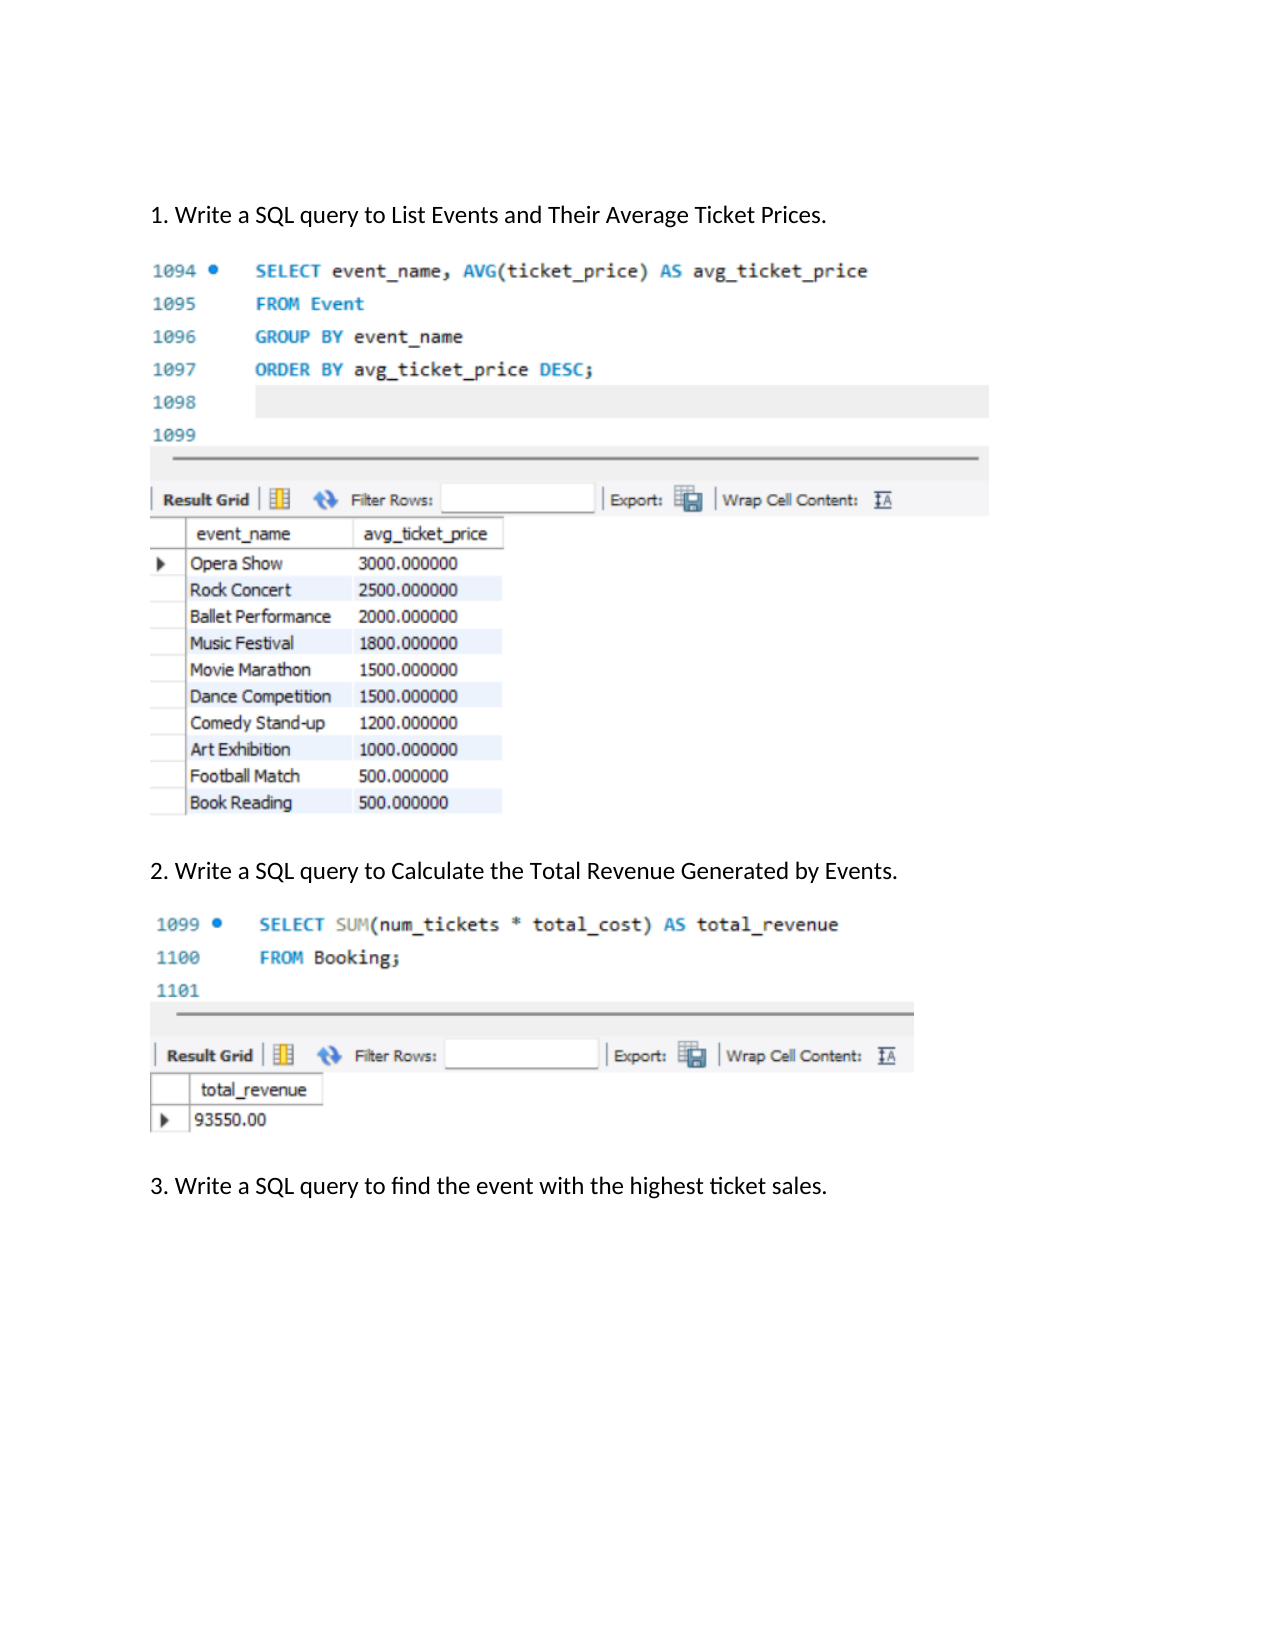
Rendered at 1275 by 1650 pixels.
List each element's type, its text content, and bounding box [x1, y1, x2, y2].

text 3. Write a SQL query to find the event with the highest ticket sales. [150, 1170, 1125, 1201]
picture [150, 249, 989, 837]
text 1. Write a SQL query to List Events and Their Average Ticket Prices. [150, 199, 1125, 230]
picture [150, 905, 914, 1152]
text 2. Write a SQL query to Calculate the Total Revenue Generated by Events. [150, 855, 1125, 886]
